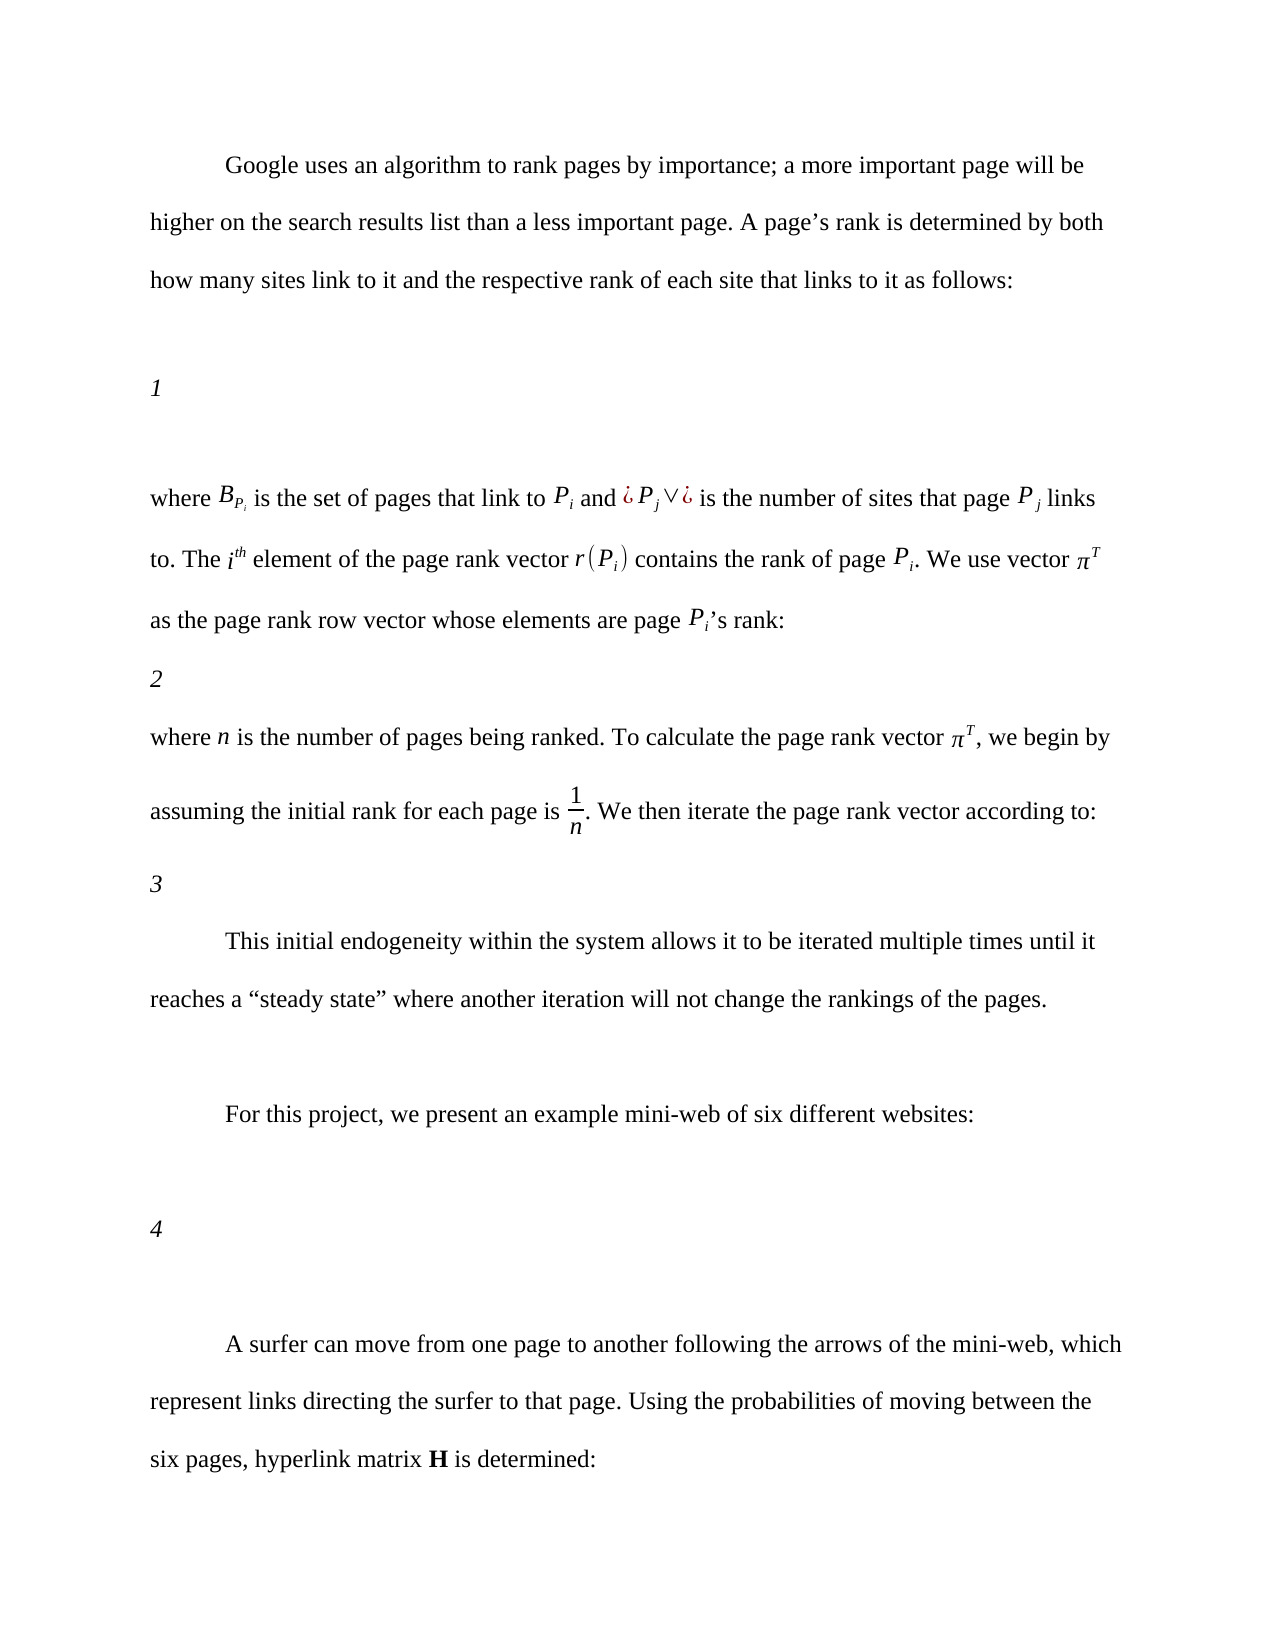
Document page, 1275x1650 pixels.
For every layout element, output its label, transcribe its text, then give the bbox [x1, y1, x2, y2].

text where is the number of pages being ranked. To calculate the page rank vector , we begin by assuming the initial rank for each page is . We then iterate the page rank vector according to: [150, 721, 1125, 840]
text 3 [150, 869, 1125, 898]
text 4 [150, 1214, 1125, 1243]
text 1 [150, 373, 1125, 454]
text For this project, we present an example mini-web of six different websites: [150, 1099, 1125, 1128]
text This initial endogeneity within the system allows it to be iterated multiple times until it reaches a “steady state” where another iteration will not change the rankings of the pages. [150, 926, 1125, 1013]
text A surfer can move from one page to another following the arrows of the mini-web, which represent links directing the surfer to that page. Using the probabilities of moving between the six pages, hyperlink matrix H is determined: [150, 1329, 1125, 1473]
text 2 [150, 664, 1125, 692]
text where is the set of pages that link to and is the number of sites that page links to. The element of the page rank vector contains the rank of page . We use vector as the page rank row vector whose elements are page ’s rank: [150, 481, 1125, 635]
text Google uses an algorithm to rank pages by importance; a more important page will be higher on the search results list than a less important page. A page’s rank is determined by both how many sites link to it and the respective rank of each site that links to it as follows: [150, 150, 1125, 346]
